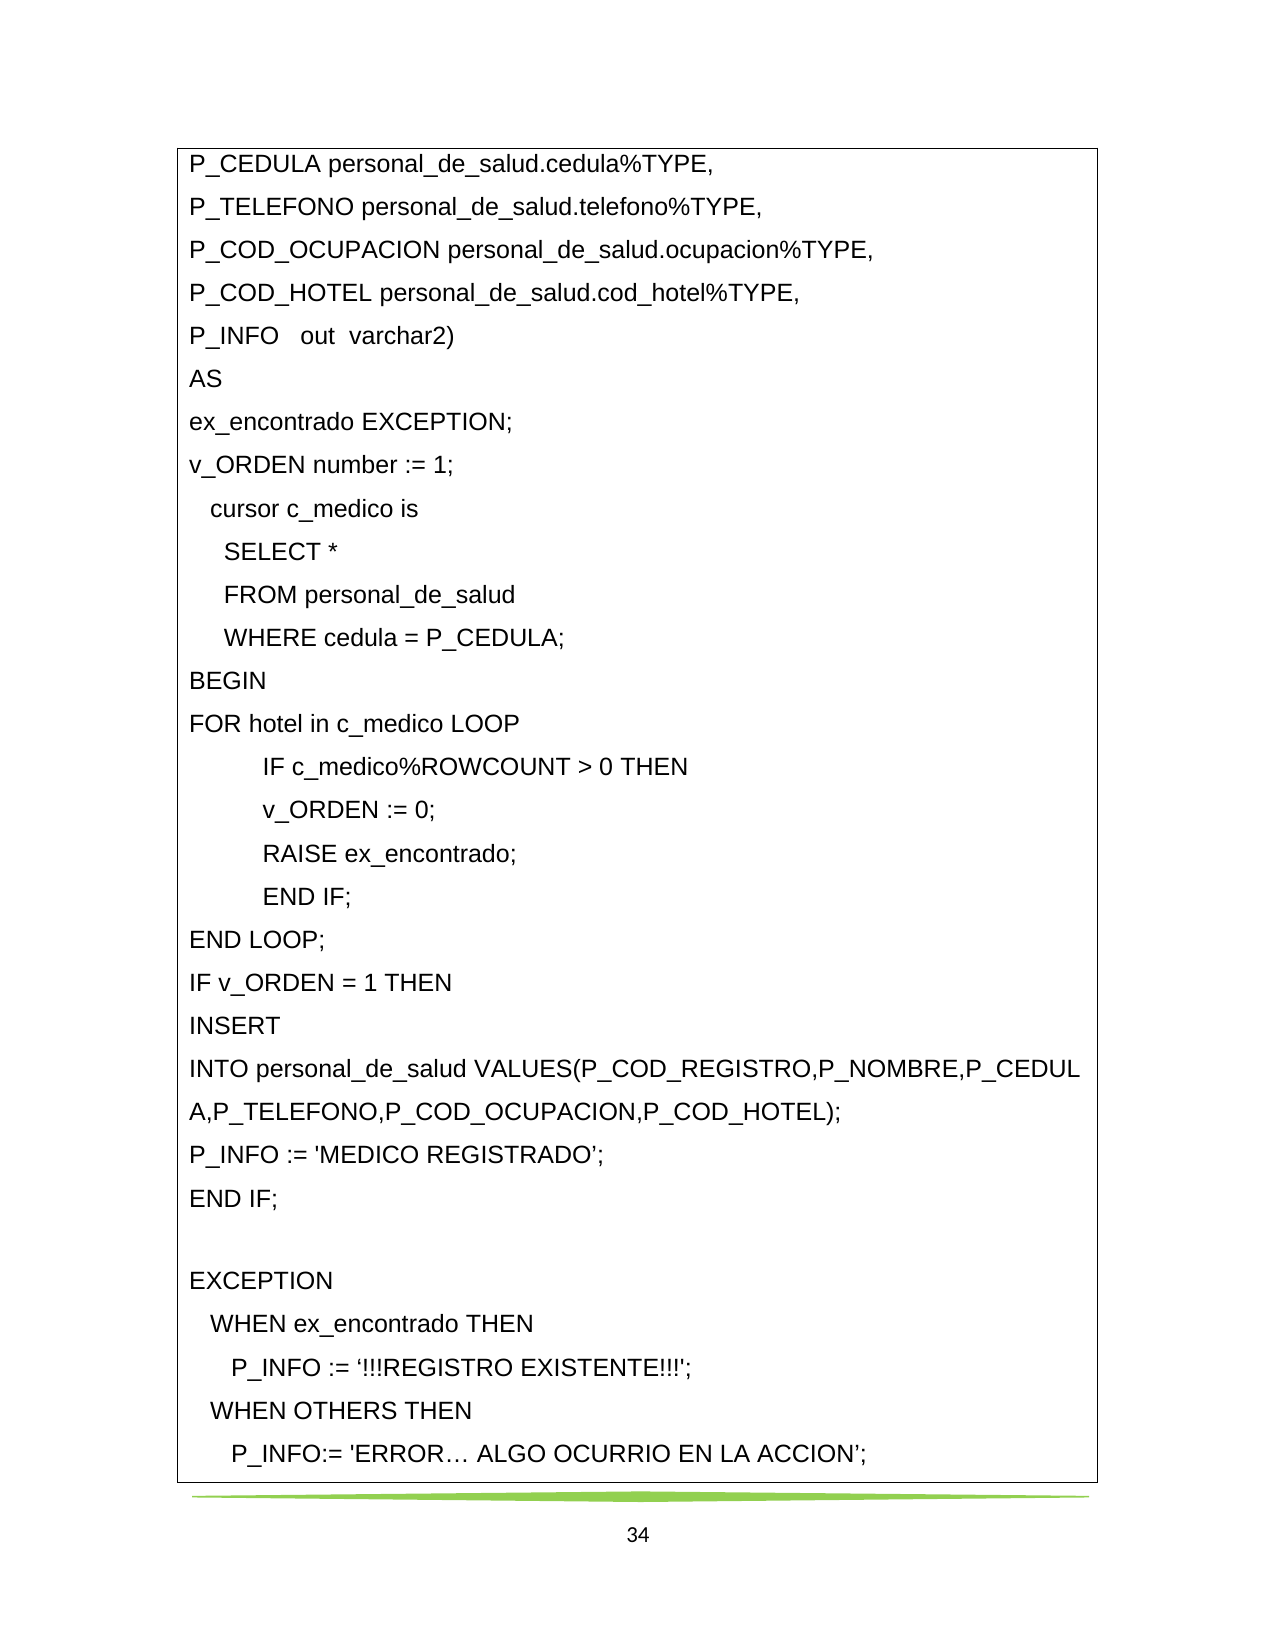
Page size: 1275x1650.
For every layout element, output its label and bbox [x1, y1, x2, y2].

table_cell [178, 149, 1097, 1482]
